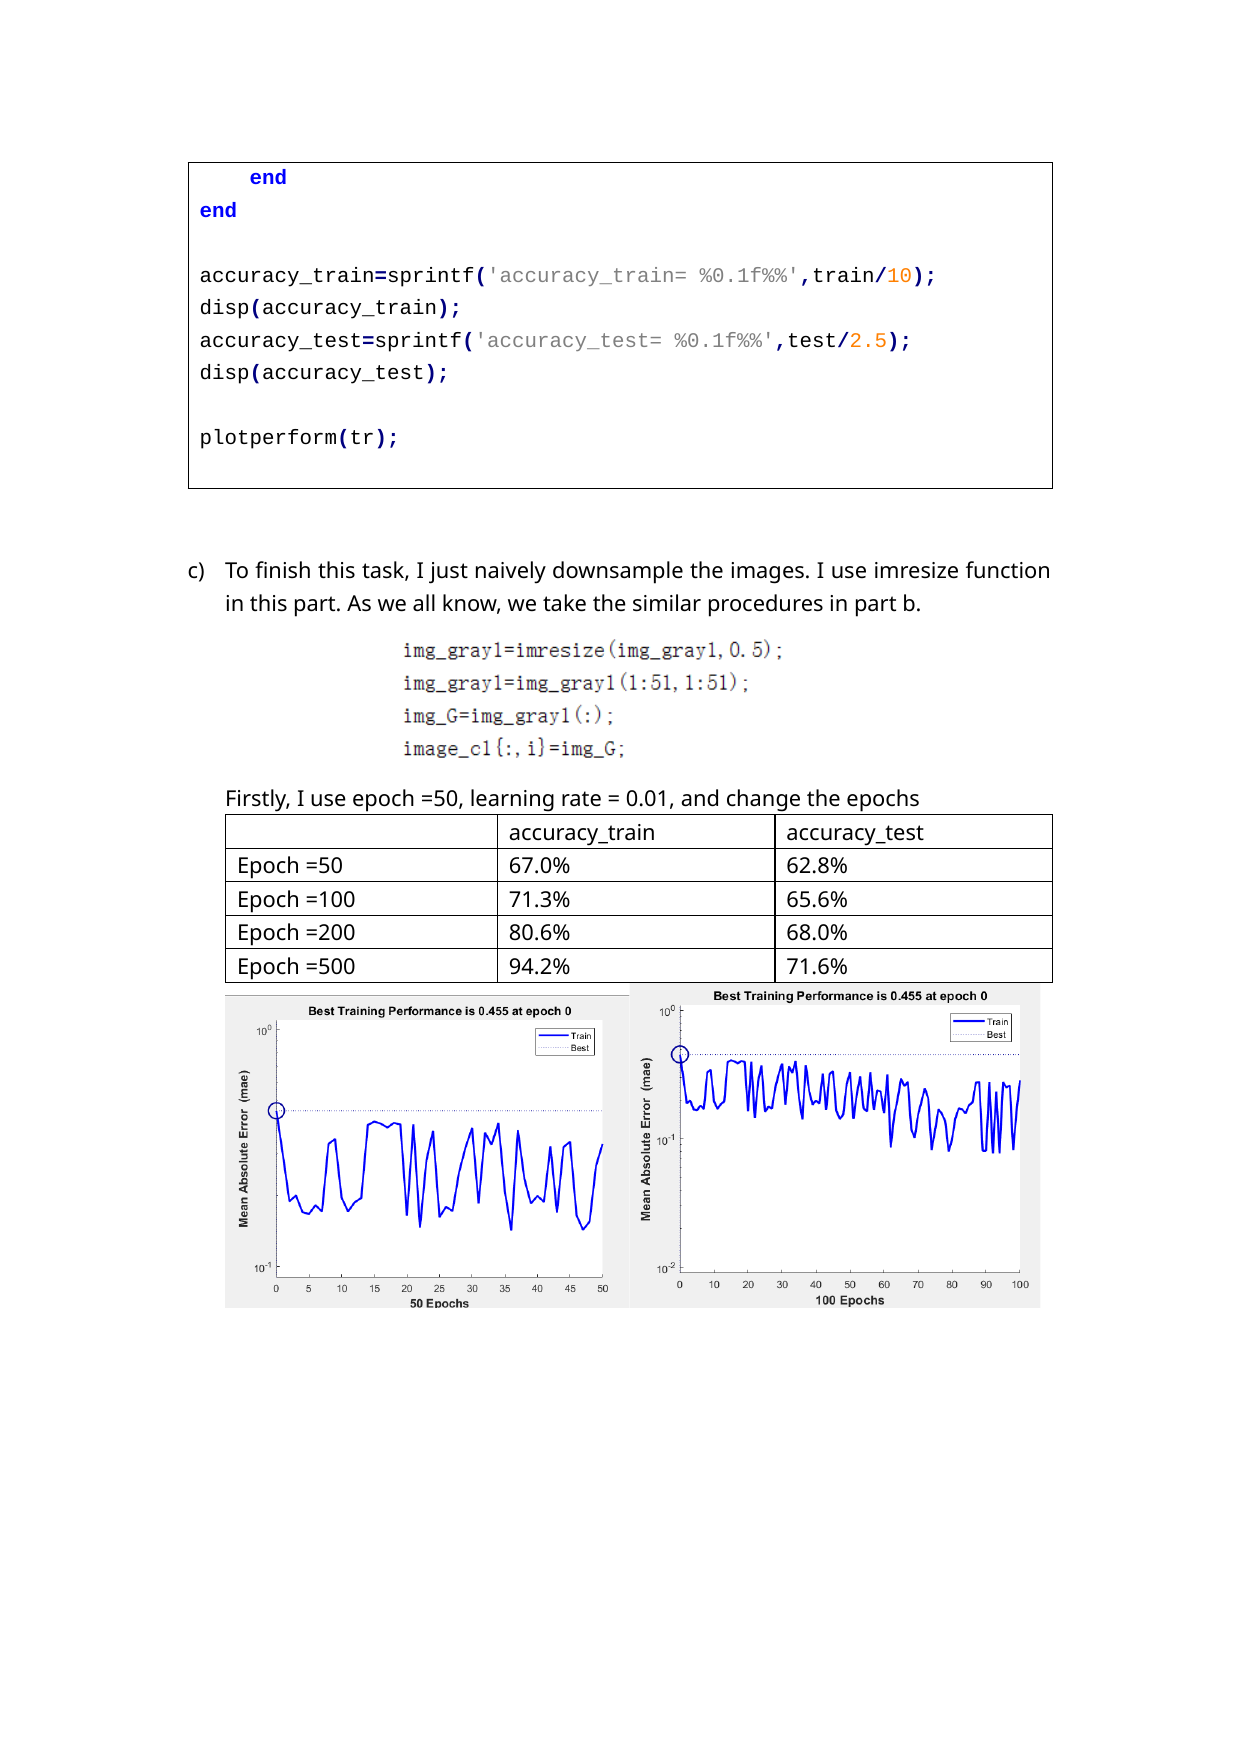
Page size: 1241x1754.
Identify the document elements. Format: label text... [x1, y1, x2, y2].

table_cell 68.0% [776, 916, 1052, 948]
table_cell 80.6% [498, 916, 774, 948]
table_cell 71.6% [776, 949, 1052, 982]
table_cell Epoch =100 [226, 882, 497, 915]
table_cell Epoch =500 [226, 949, 497, 982]
table_header [226, 815, 497, 848]
table_cell 71.3% [498, 882, 774, 915]
table_header accuracy_train [498, 815, 774, 848]
table_cell 94.2% [498, 949, 774, 982]
table_cell 67.0% [498, 849, 774, 881]
list Firstly, I use epoch =50, learning rate = 0.01, and change the epochs [225, 782, 1053, 814]
list To finish this task, I just naively downsample the images. I use imresize function in this part. As we all know, we take the similar procedures in part b. [187, 554, 1053, 619]
table_header accuracy_test [776, 815, 1052, 848]
table_cell Epoch =200 [226, 916, 497, 948]
table_cell 62.8% [776, 849, 1052, 881]
table_cell 65.6% [776, 882, 1052, 915]
table_cell Epoch =50 [226, 849, 497, 881]
